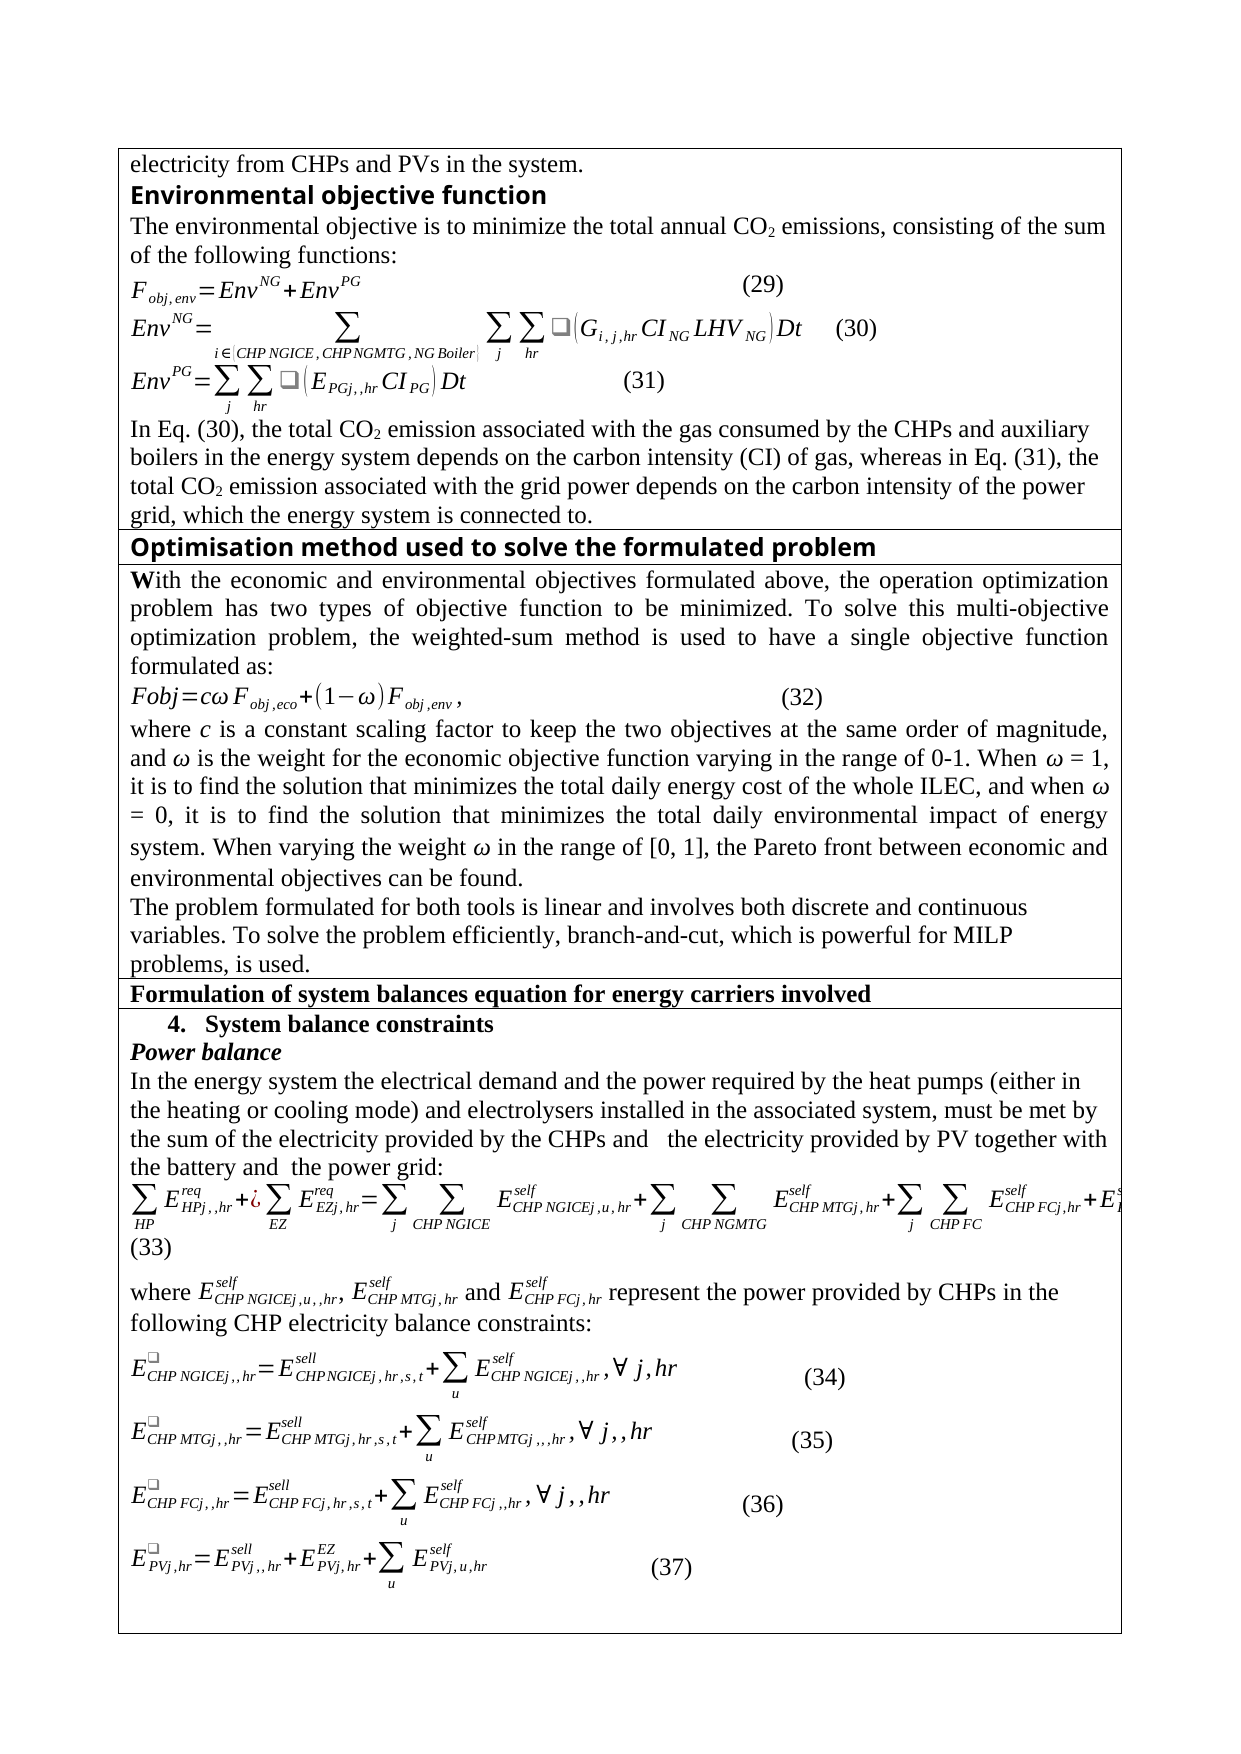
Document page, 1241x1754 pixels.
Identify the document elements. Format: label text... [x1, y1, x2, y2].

table_cell Optimisation method used to solve the formulated problem [119, 530, 1121, 564]
table_cell With the economic and environmental objectives formulated above, the operation optimization problem has two types of objective function to be minimized. To solve this multi-objective optimization problem, the weighted-sum method is used to have a single objective function formulated as: (32) where c is a constant scaling factor to keep the two objectives at the same order of magnitude, and ω is the weight for the economic objective function varying in the range of 0-1. When ω = 1, it is to find the solution that minimizes the total daily energy cost of the whole ILEC, and when ω = 0, it is to find the solution that minimizes the total daily environmental impact of energy system. When varying the weight ω in the range of [0, 1], the Pareto front between economic and environmental objectives can be found. The problem formulated for both tools is linear and involves both discrete and continuous variables. To solve the problem efficiently, branch-and-cut, which is powerful for MILP problems, is used. [119, 565, 1121, 978]
table_cell Formulation of system balances equation for energy carriers involved [119, 979, 1121, 1008]
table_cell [119, 149, 1121, 529]
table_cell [119, 1009, 1121, 1633]
